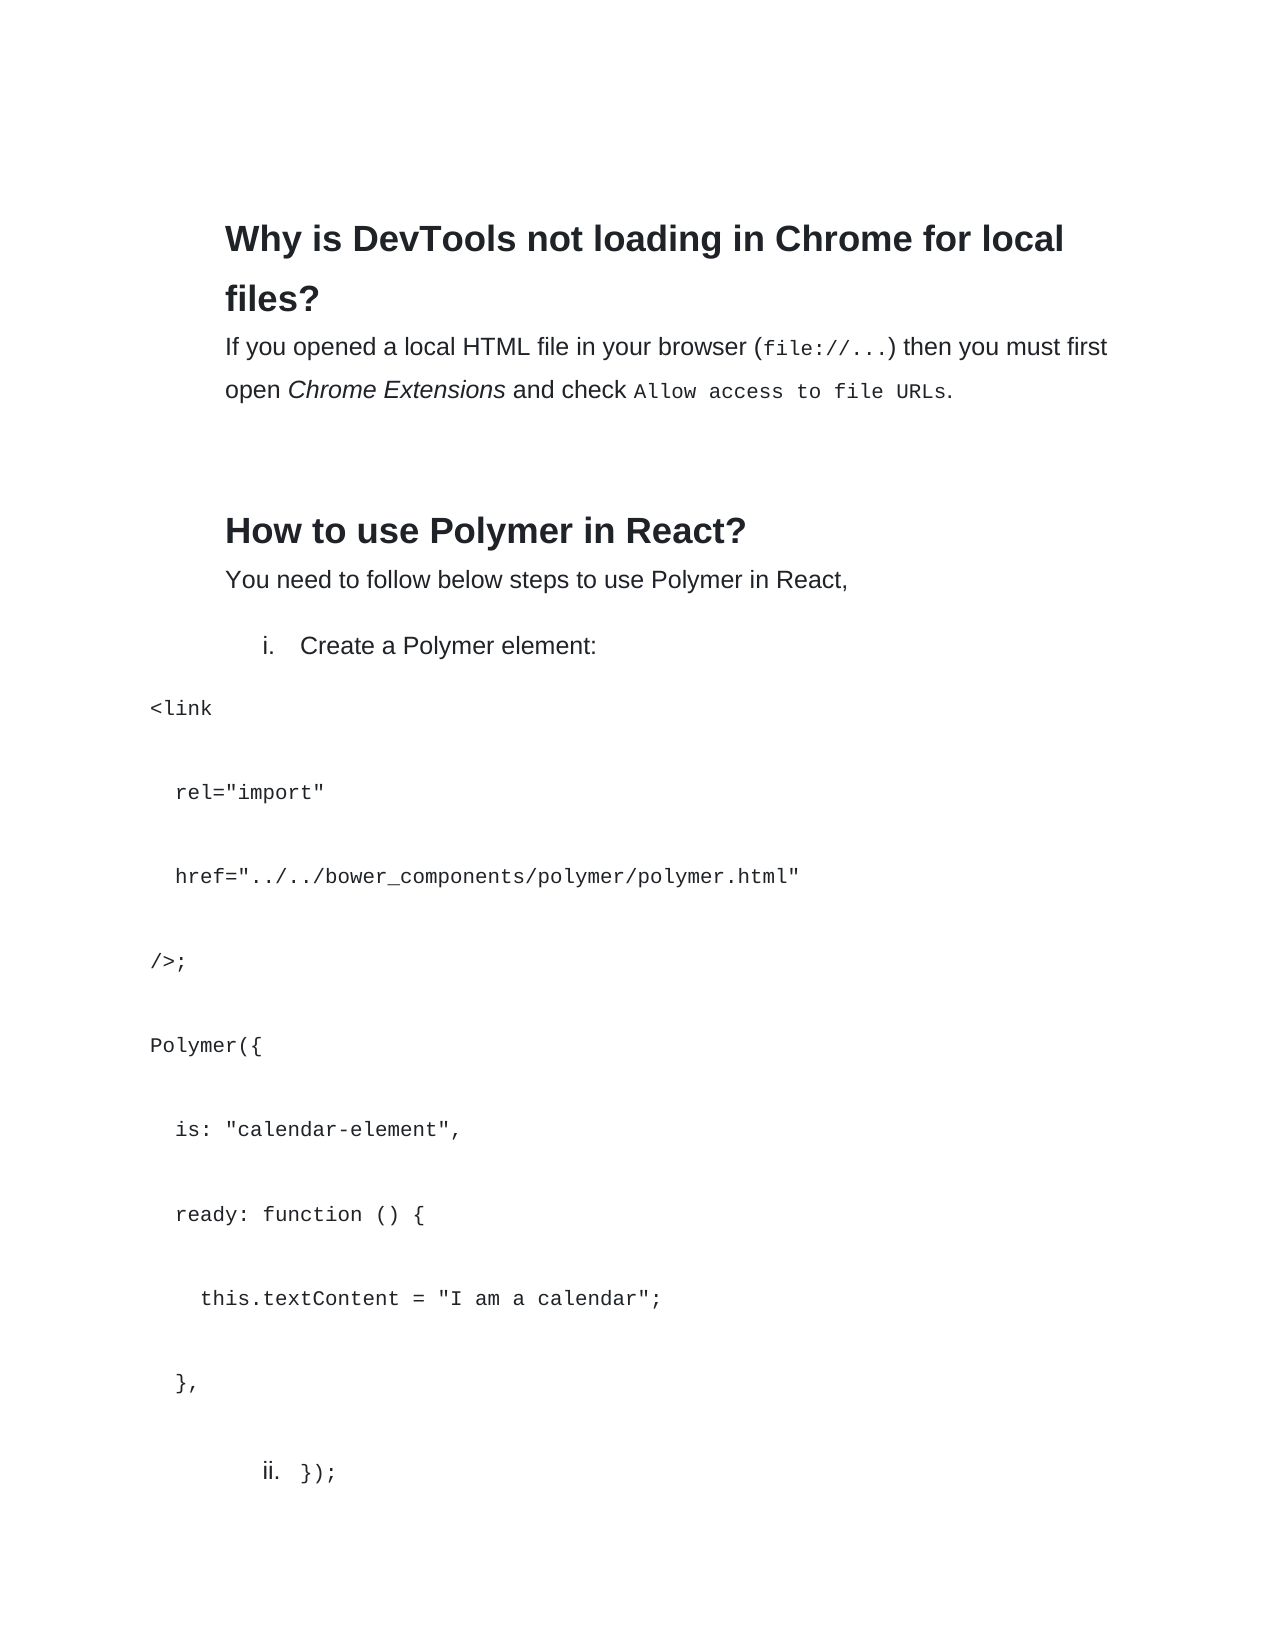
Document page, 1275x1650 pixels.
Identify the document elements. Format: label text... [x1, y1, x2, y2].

text rel="import" [150, 782, 1125, 806]
text Polymer({ [150, 1035, 1125, 1059]
list Create a Polymer element: [262, 631, 1125, 660]
list }); [262, 1456, 1125, 1486]
text <link [150, 698, 1125, 722]
text How to use Polymer in React? You need to follow below steps to use Polymer in React, [225, 510, 1125, 593]
text ready: function () { [150, 1203, 1125, 1227]
text />; [150, 951, 1125, 974]
text Why is DevTools not loading in Chrome for local files? If you opened a local HTML file in your browser (file://...) then you must first open Chrome Extensions and check Allow access to file URLs. [225, 217, 1125, 405]
text this.textContent = "I am a calendar"; [150, 1288, 1125, 1311]
text href="../../bower_components/polymer/polymer.html" [150, 866, 1125, 890]
text }, [150, 1372, 1125, 1396]
text is: "calendar-element", [150, 1119, 1125, 1143]
